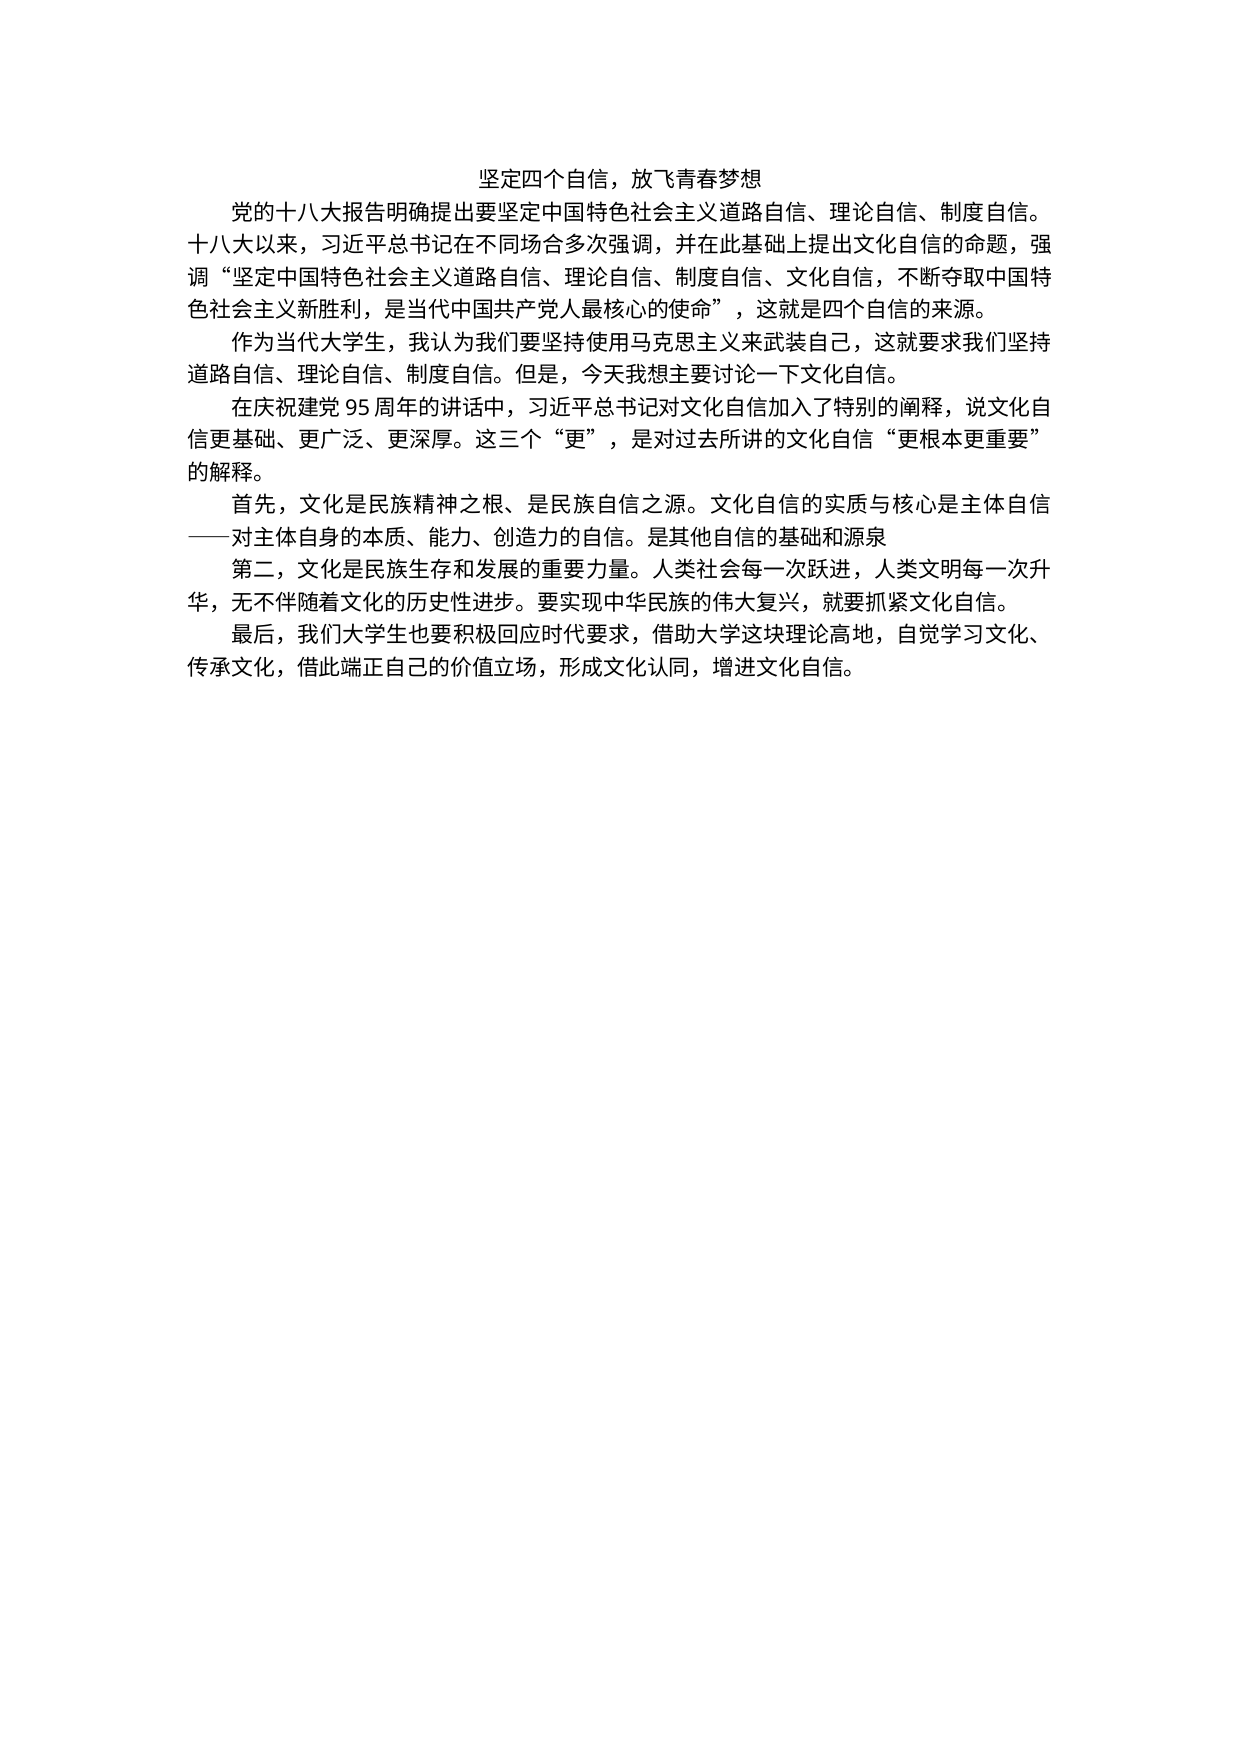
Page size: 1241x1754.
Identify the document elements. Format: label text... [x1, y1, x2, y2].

text 党的十八大报告明确提出要坚定中国特色社会主义道路自信、理论自信、制度自信。十八大以来，习近平总书记在不同场合多次强调，并在此基础上提出文化自信的命题，强调“坚定中国特色社会主义道路自信、理论自信、制度自信、文化自信，不断夺取中国特色社会主义新胜利，是当代中国共产党人最核心的使命”，这就是四个自信的来源。 [187, 194, 1053, 324]
text 坚定四个自信，放飞青春梦想 [187, 162, 1053, 194]
text 第二，文化是民族生存和发展的重要力量。人类社会每一次跃进，人类文明每一次升华，无不伴随着文化的历史性进步。要实现中华民族的伟大复兴，就要抓紧文化自信。 [187, 552, 1053, 617]
text 首先，文化是民族精神之根、是民族自信之源。文化自信的实质与核心是主体自信——对主体自身的本质、能力、创造力的自信。是其他自信的基础和源泉 [187, 487, 1053, 552]
text 最后，我们大学生也要积极回应时代要求，借助大学这块理论高地，自觉学习文化、传承文化，借此端正自己的价值立场，形成文化认同，增进文化自信。 [187, 617, 1053, 682]
text 在庆祝建党95周年的讲话中，习近平总书记对文化自信加入了特别的阐释，说文化自信更基础、更广泛、更深厚。这三个“更”，是对过去所讲的文化自信“更根本更重要”的解释。 [187, 389, 1053, 487]
text 作为当代大学生，我认为我们要坚持使用马克思主义来武装自己，这就要求我们坚持道路自信、理论自信、制度自信。但是，今天我想主要讨论一下文化自信。 [187, 324, 1053, 389]
